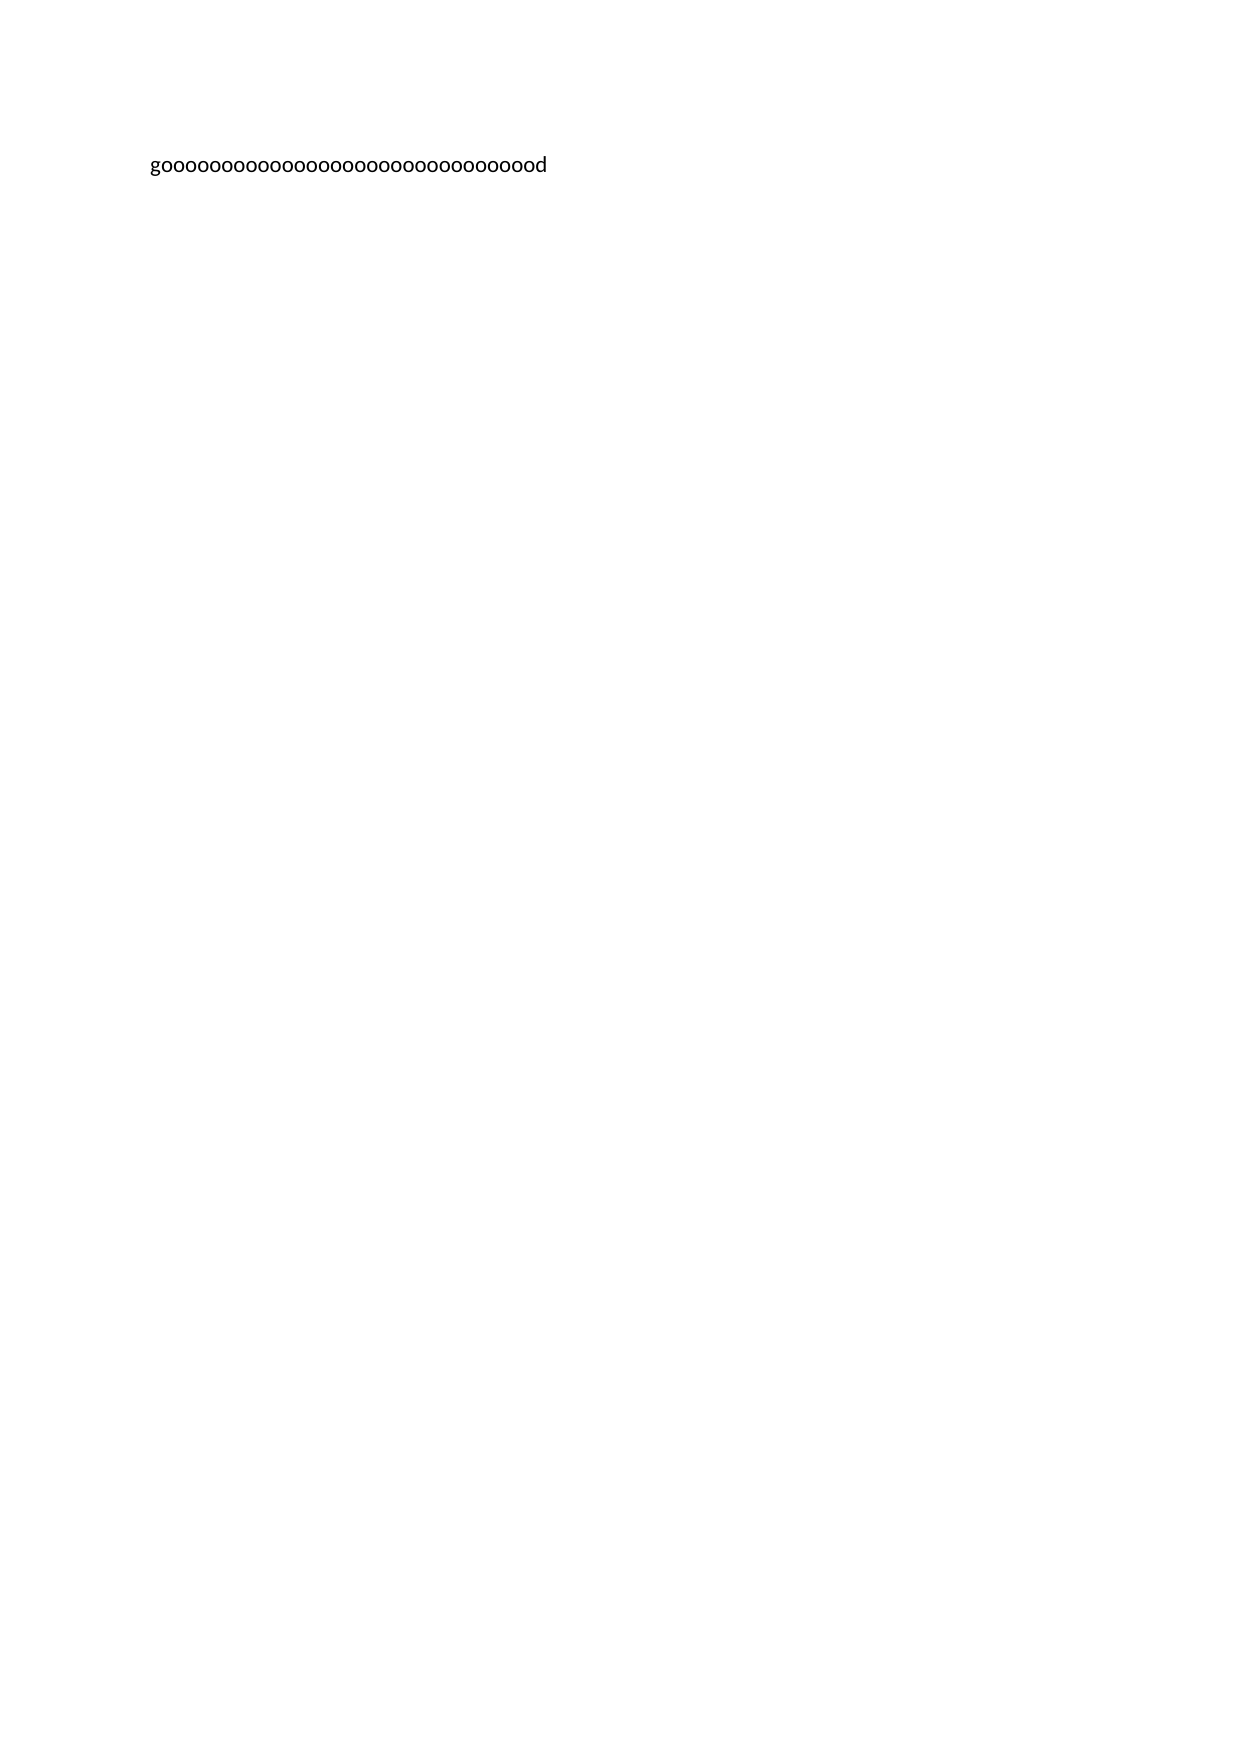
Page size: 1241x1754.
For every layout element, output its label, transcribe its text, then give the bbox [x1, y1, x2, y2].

text goooooooooooooooooooooooooooooood [150, 150, 1090, 178]
